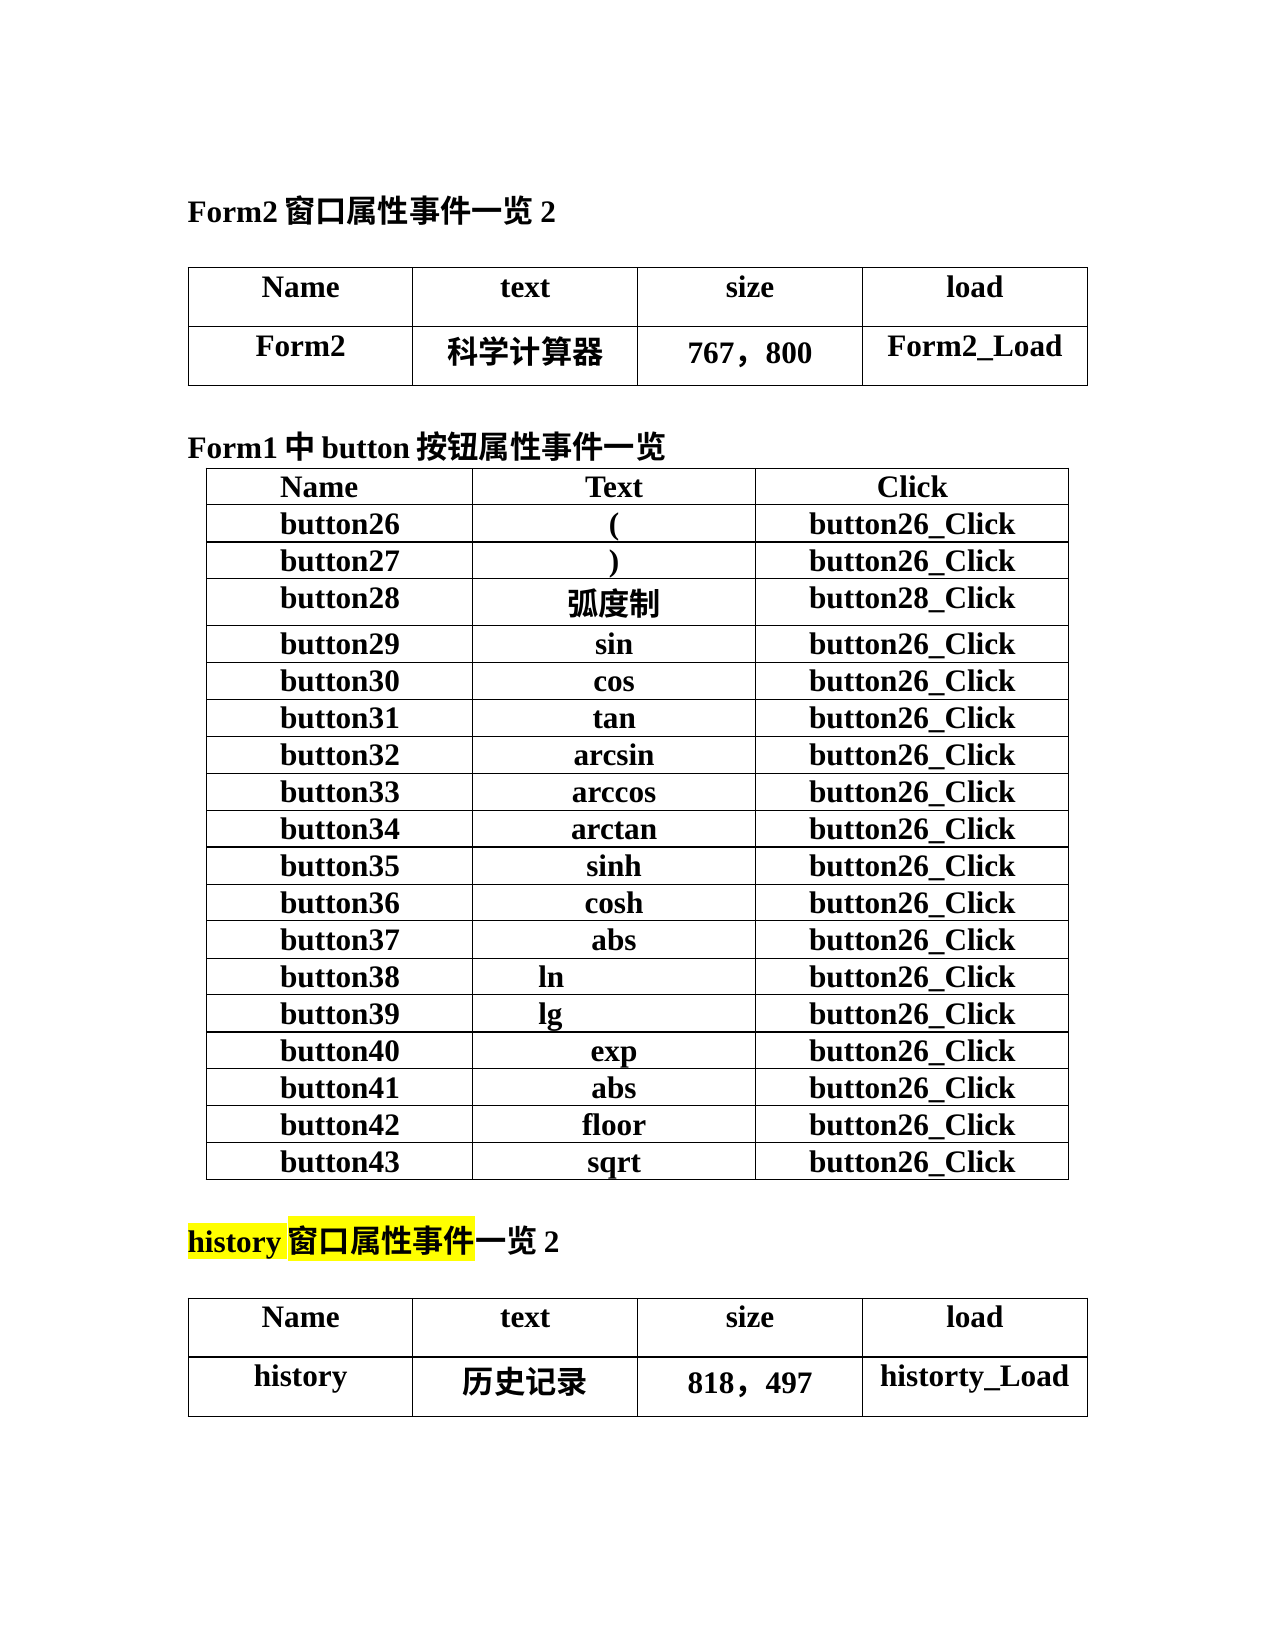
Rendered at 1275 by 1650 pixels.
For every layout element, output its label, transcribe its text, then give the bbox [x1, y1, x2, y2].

table_cell button35 [207, 848, 472, 883]
table_cell arccos [473, 774, 755, 809]
table_cell 818，497 [638, 1358, 862, 1416]
table_cell Form2 [189, 327, 412, 385]
table_header Click [756, 469, 1068, 504]
table_cell button33 [207, 774, 472, 809]
table_header size [638, 1299, 862, 1356]
table_cell button31 [207, 700, 472, 736]
table_cell button29 [207, 626, 472, 662]
table_cell button26_Click [756, 959, 1068, 994]
table_cell button26_Click [756, 811, 1068, 846]
table_cell cosh [473, 885, 755, 920]
table_cell ln [473, 959, 755, 994]
table_cell sqrt [473, 1143, 755, 1179]
table_cell button26_Click [756, 848, 1068, 883]
table_cell button26_Click [756, 700, 1068, 736]
table_cell button28 [207, 579, 472, 624]
table_cell button26_Click [756, 885, 1068, 920]
table_header Name [189, 1299, 412, 1356]
table_cell button26_Click [756, 505, 1068, 541]
table_cell button34 [207, 811, 472, 846]
table_cell button26 [207, 505, 472, 541]
table_cell button26_Click [756, 626, 1068, 662]
table_cell button26_Click [756, 1143, 1068, 1179]
table_cell sin [473, 626, 755, 662]
table_cell button41 [207, 1069, 472, 1105]
table_header Name [189, 268, 412, 326]
table_cell ( [473, 505, 755, 541]
text Form2窗口属性事件一览2 [187, 186, 1087, 231]
table_cell button27 [207, 543, 472, 578]
table_cell button40 [207, 1033, 472, 1068]
table_cell button26_Click [756, 995, 1068, 1031]
text Form1中button按钮属性事件一览 [187, 422, 1087, 467]
table_header load [863, 268, 1087, 326]
table_cell button28_Click [756, 579, 1068, 624]
table_header Name [207, 469, 472, 504]
table_cell sinh [473, 848, 755, 883]
table_cell button30 [207, 663, 472, 698]
table_cell button36 [207, 885, 472, 920]
table_cell 弧度制 [473, 579, 755, 624]
table_cell 历史记录 [413, 1358, 637, 1416]
table_cell button26_Click [756, 1106, 1068, 1142]
table_cell button26_Click [756, 1033, 1068, 1068]
table_cell historty_Load [863, 1358, 1087, 1416]
table_cell ) [473, 543, 755, 578]
table_cell lg [473, 995, 755, 1031]
table_cell button26_Click [756, 663, 1068, 698]
table_header load [863, 1299, 1087, 1356]
text history窗口属性事件一览2 [475, 1216, 1087, 1261]
table_cell button42 [207, 1106, 472, 1142]
table_header text [413, 1299, 637, 1356]
table_cell button43 [207, 1143, 472, 1179]
table_header size [638, 268, 862, 326]
table_cell button39 [207, 995, 472, 1031]
table_cell history [189, 1358, 412, 1416]
table_cell floor [473, 1106, 755, 1142]
table_cell tan [473, 700, 755, 736]
table_cell button38 [207, 959, 472, 994]
text history窗口属性事件一览2 [187, 1216, 288, 1261]
table_cell button32 [207, 737, 472, 772]
table_header text [413, 268, 637, 326]
table_cell button37 [207, 921, 472, 957]
table_cell arctan [473, 811, 755, 846]
table_cell cos [473, 663, 755, 698]
table_cell button26_Click [756, 1069, 1068, 1105]
table_cell button26_Click [756, 543, 1068, 578]
table_header Text [473, 469, 755, 504]
table_cell 科学计算器 [413, 327, 637, 385]
table_cell 767，800 [638, 327, 862, 385]
table_cell exp [473, 1033, 755, 1068]
table_cell button26_Click [756, 774, 1068, 809]
table_cell arcsin [473, 737, 755, 772]
table_cell button26_Click [756, 921, 1068, 957]
table_cell Form2_Load [863, 327, 1087, 385]
table_cell abs [473, 1069, 755, 1105]
table_cell button26_Click [756, 737, 1068, 772]
table_cell abs [473, 921, 755, 957]
